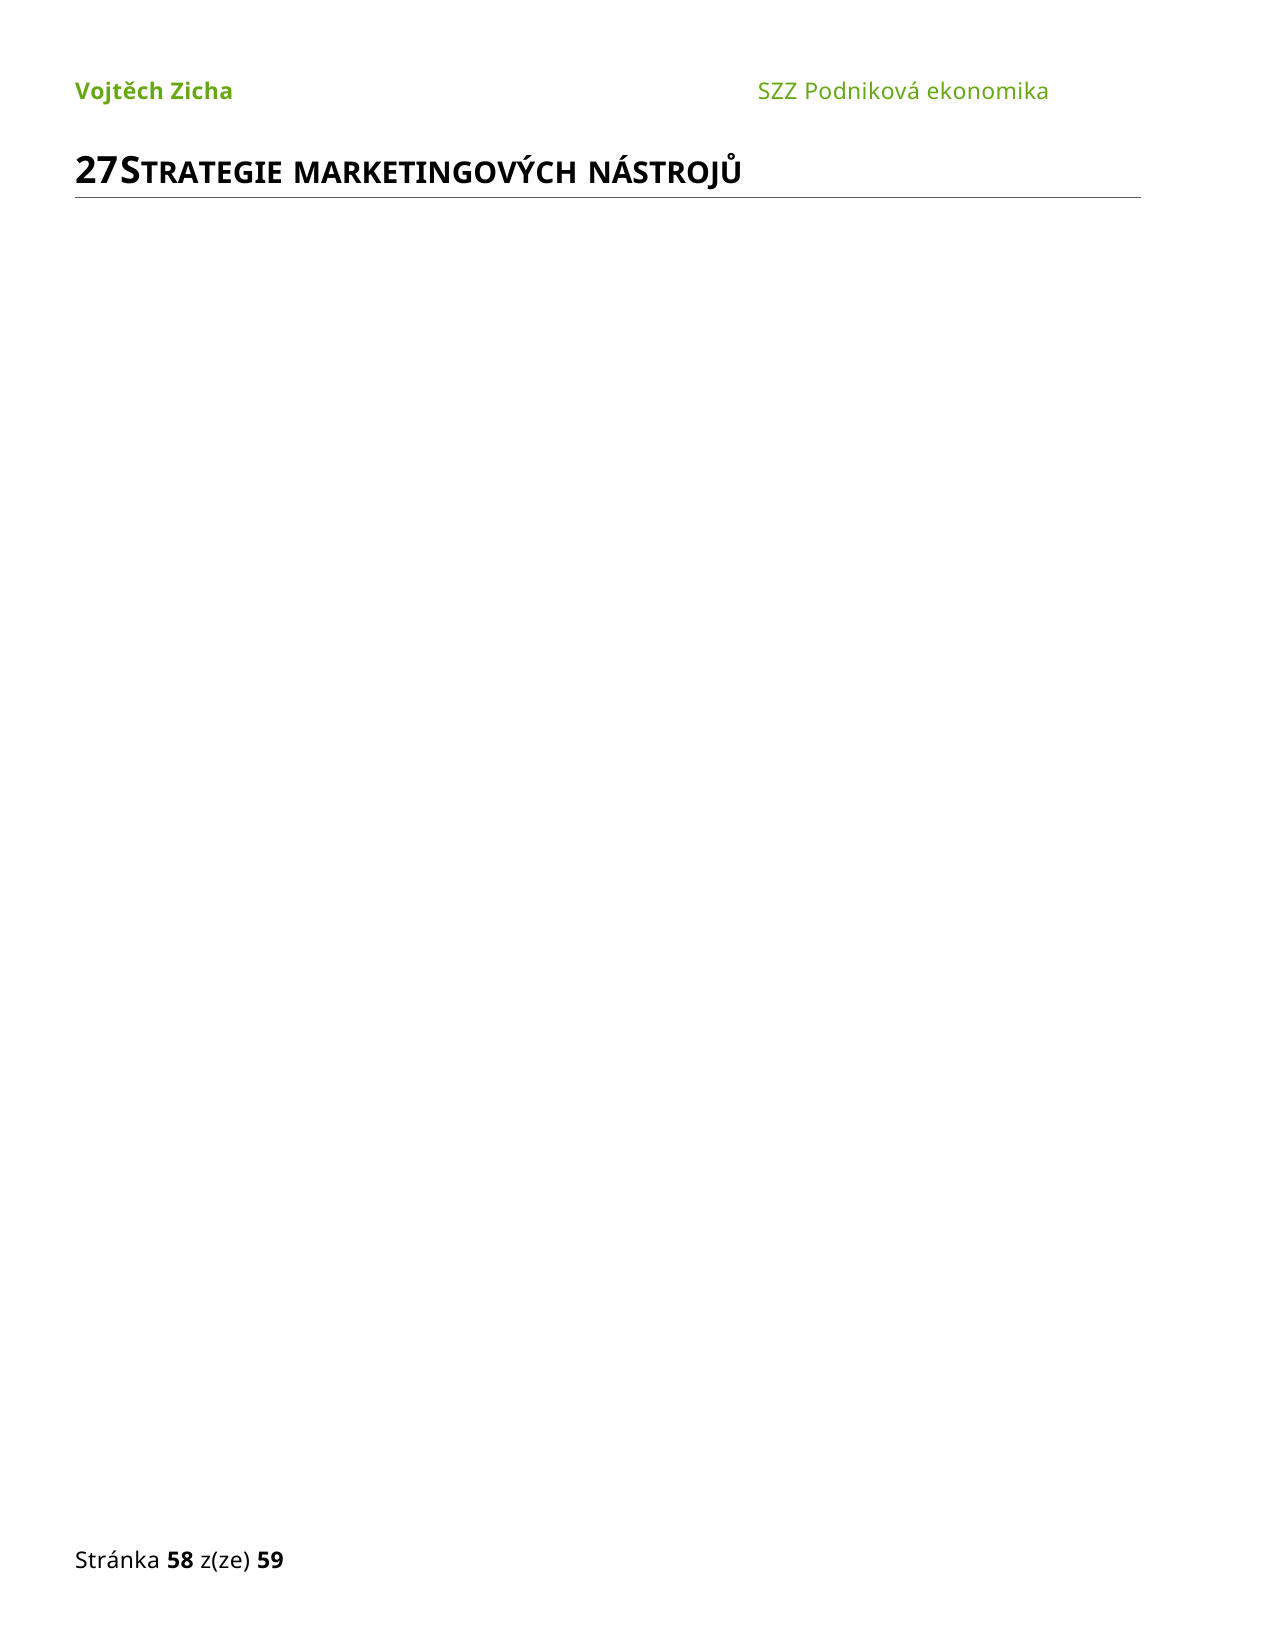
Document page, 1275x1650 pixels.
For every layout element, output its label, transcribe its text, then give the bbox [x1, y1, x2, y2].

subtitle Strategie marketingových nástrojů [75, 144, 1141, 197]
